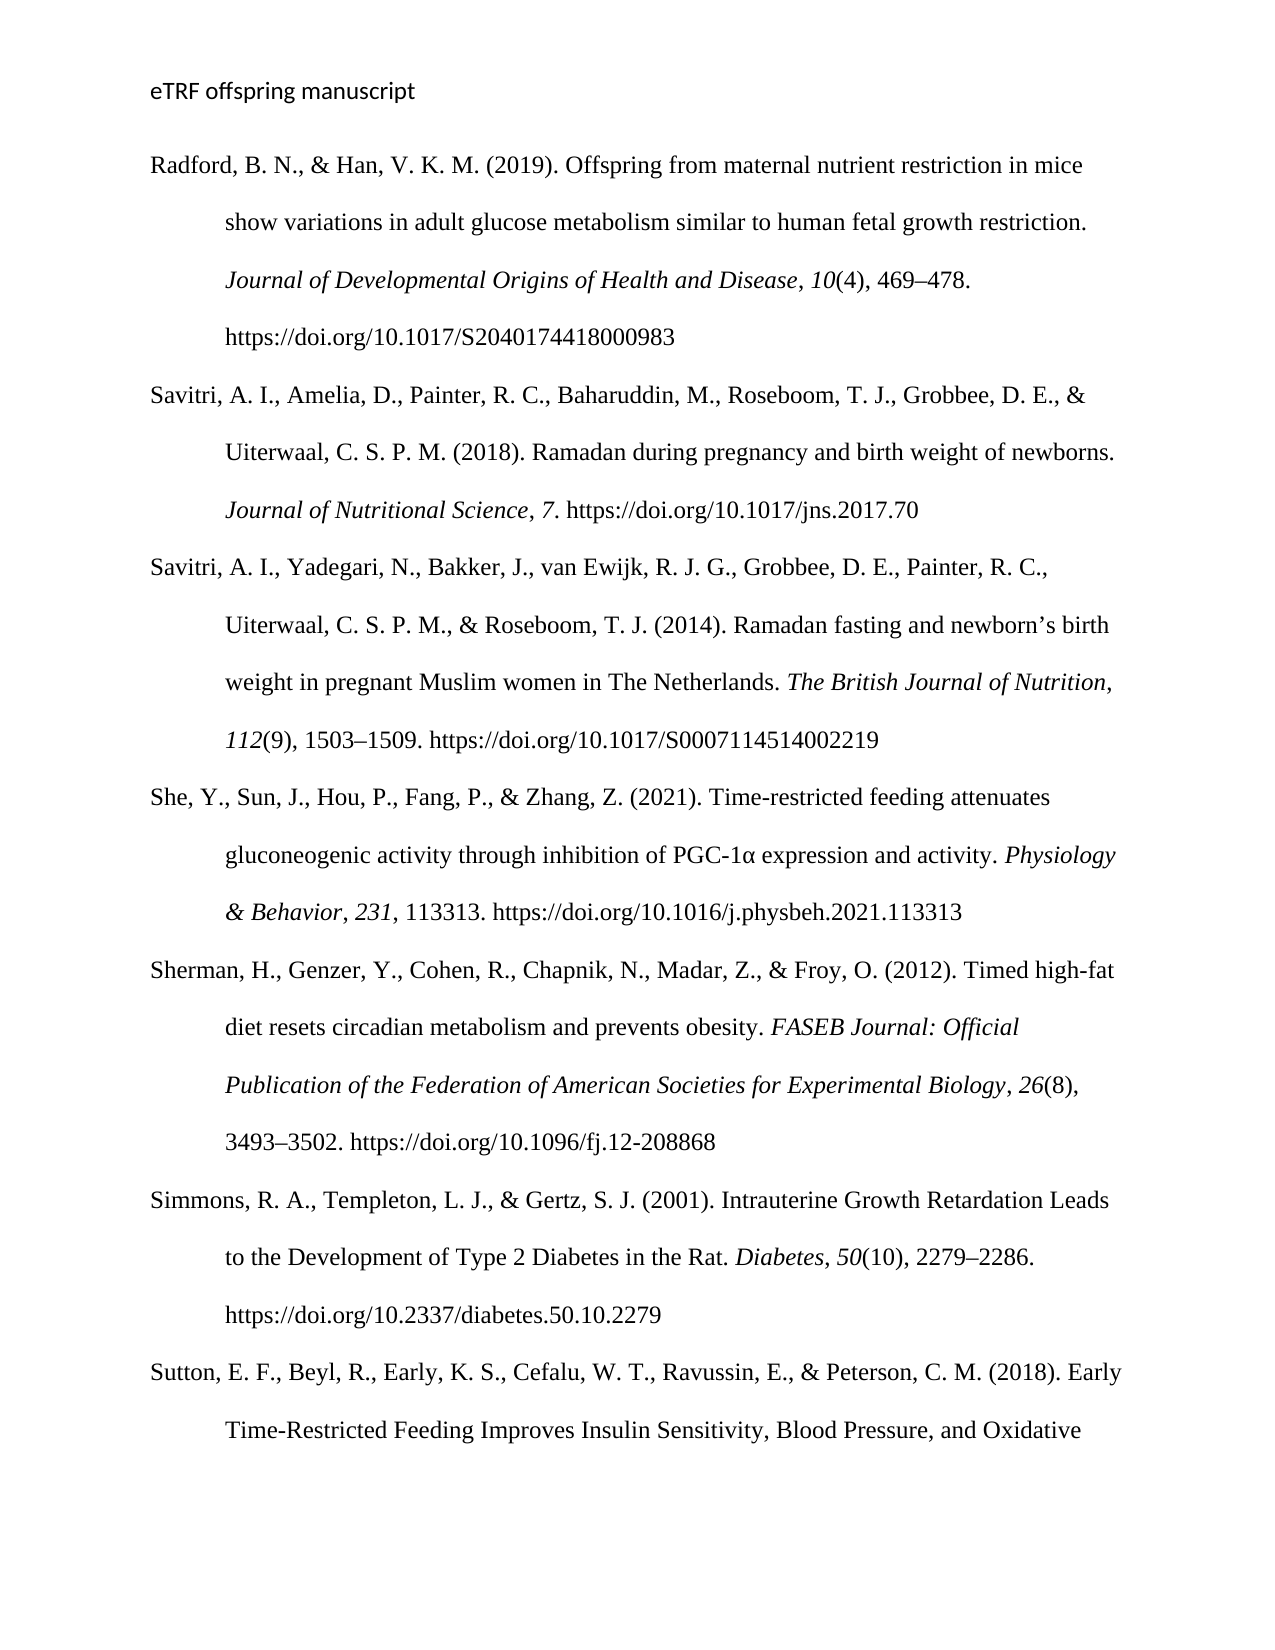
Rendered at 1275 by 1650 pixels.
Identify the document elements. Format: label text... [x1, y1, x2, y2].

text She, Y., Sun, J., Hou, P., Fang, P., & Zhang, Z. (2021). Time-restricted feeding attenuates gluconeogenic activity through inhibition of PGC-1α expression and activity. Physiology & Behavior, 231, 113313. https://doi.org/10.1016/j.physbeh.2021.113313 [150, 782, 1125, 926]
text Radford, B. N., & Han, V. K. M. (2019). Offspring from maternal nutrient restriction in mice show variations in adult glucose metabolism similar to human fetal growth restriction. Journal of Developmental Origins of Health and Disease, 10(4), 469–478. https://doi.org/10.1017/S2040174418000983 [150, 150, 1125, 351]
text Savitri, A. I., Yadegari, N., Bakker, J., van Ewijk, R. J. G., Grobbee, D. E., Painter, R. C., Uiterwaal, C. S. P. M., & Roseboom, T. J. (2014). Ramadan fasting and newborn’s birth weight in pregnant Muslim women in The Netherlands. The British Journal of Nutrition, 112(9), 1503–1509. https://doi.org/10.1017/S0007114514002219 [150, 552, 1125, 754]
text Simmons, R. A., Templeton, L. J., & Gertz, S. J. (2001). Intrauterine Growth Retardation Leads to the Development of Type 2 Diabetes in the Rat. Diabetes, 50(10), 2279–2286. https://doi.org/10.2337/diabetes.50.10.2279 [150, 1185, 1125, 1329]
text Savitri, A. I., Amelia, D., Painter, R. C., Baharuddin, M., Roseboom, T. J., Grobbee, D. E., & Uiterwaal, C. S. P. M. (2018). Ramadan during pregnancy and birth weight of newborns. Journal of Nutritional Science, 7. https://doi.org/10.1017/jns.2017.70 [150, 380, 1125, 524]
text Sherman, H., Genzer, Y., Cohen, R., Chapnik, N., Madar, Z., & Froy, O. (2012). Timed high-fat diet resets circadian metabolism and prevents obesity. FASEB Journal: Official Publication of the Federation of American Societies for Experimental Biology, 26(8), 3493–3502. https://doi.org/10.1096/fj.12-208868 [150, 955, 1125, 1156]
